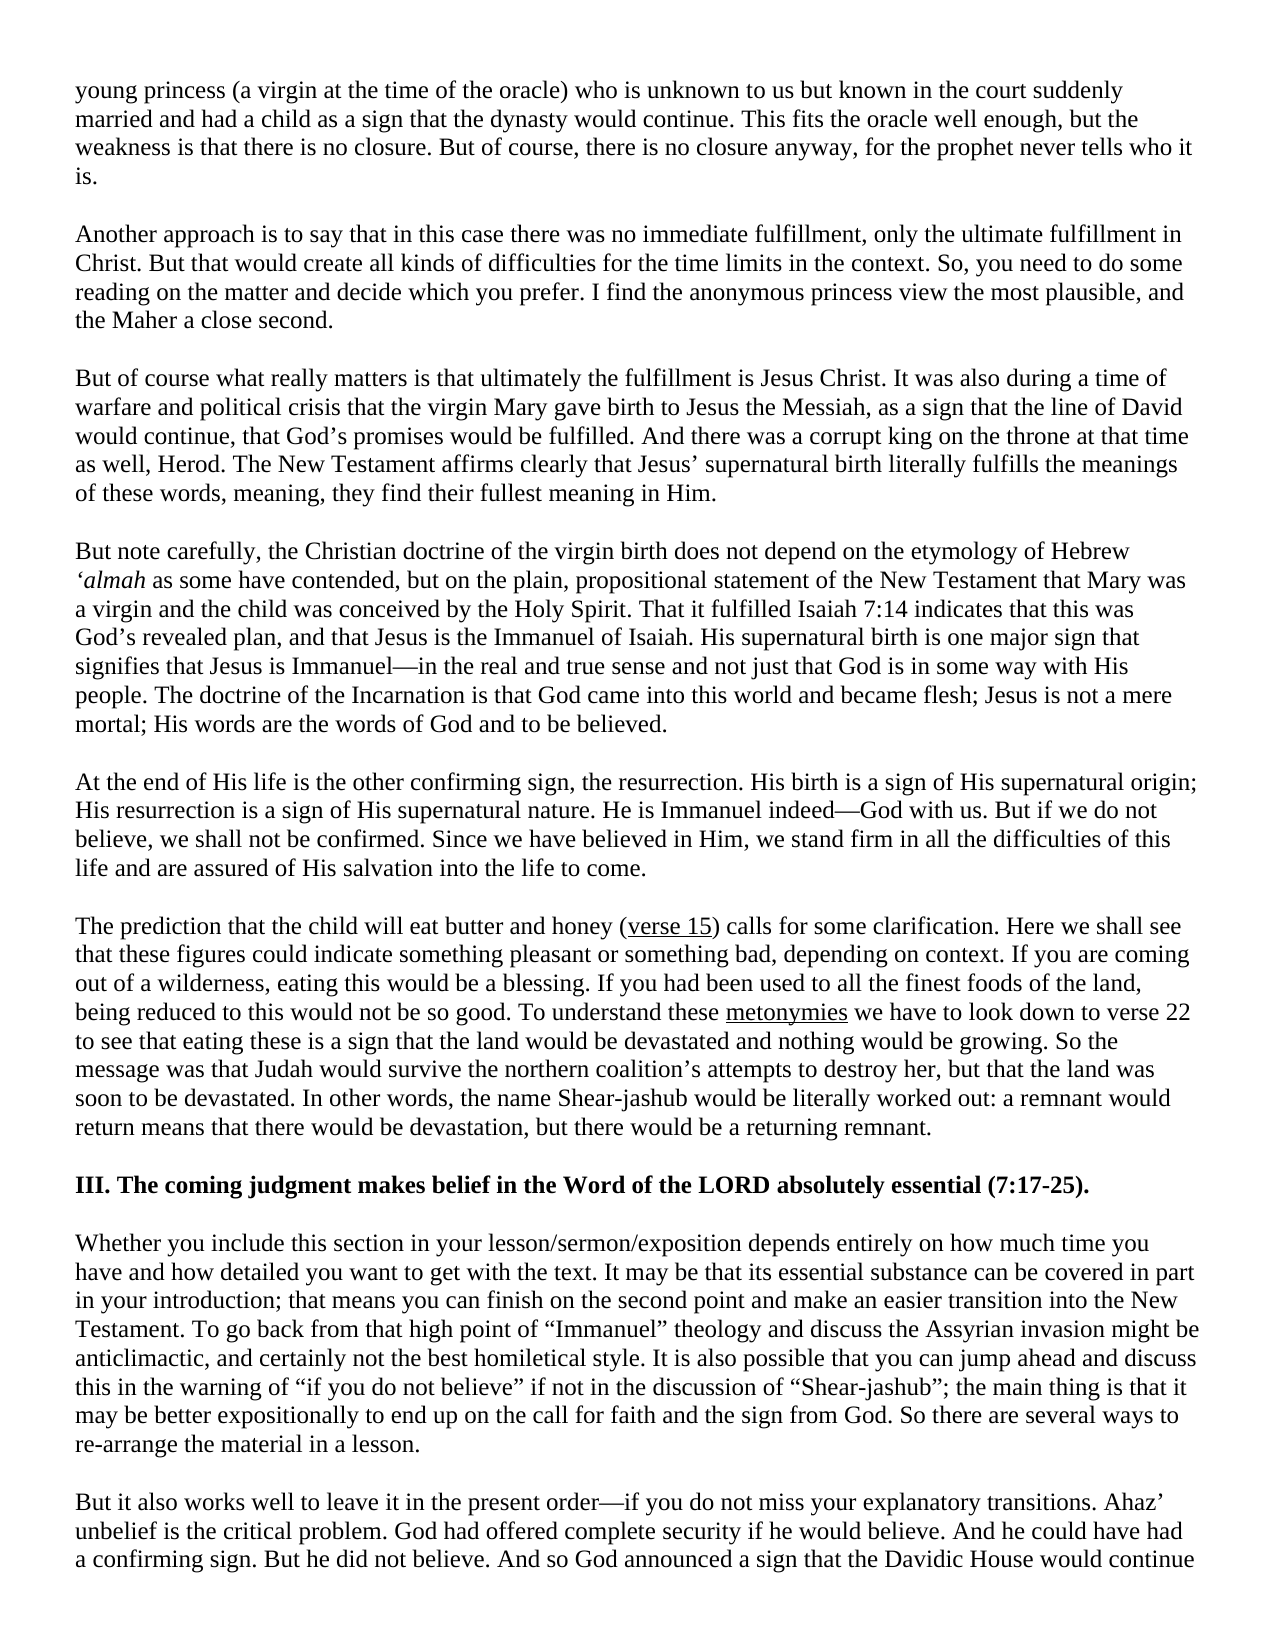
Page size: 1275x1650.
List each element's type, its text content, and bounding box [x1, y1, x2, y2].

text Whether you include this section in your lesson/sermon/exposition depends entirely on how much time you have and how detailed you want to get with the text. It may be that its essential substance can be covered in part in your introduction; that means you can finish on the second point and make an easier transition into the New Testament. To go back from that high point of “Immanuel” theology and discuss the Assyrian invasion might be anticlimactic, and certainly not the best homiletical style. It is also possible that you can jump ahead and discuss this in the warning of “if you do not believe” if not in the discussion of “Shear-jashub”; the main thing is that it may be better expositionally to end up on the call for faith and the sign from God. So there are several ways to re-arrange the material in a lesson. [75, 1228, 1200, 1458]
text At the end of His life is the other confirming sign, the resurrection. His birth is a sign of His supernatural origin; His resurrection is a sign of His supernatural nature. He is Immanuel indeed—God with us. But if we do not believe, we shall not be confirmed. Since we have believed in Him, we stand firm in all the difficulties of this life and are assured of His salvation into the life to come. [75, 767, 1200, 882]
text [75, 75, 1200, 190]
subtitle III. The coming judgment makes belief in the Word of the LORD absolutely essential (7:17-25). [75, 1170, 1200, 1199]
text Another approach is to say that in this case there was no immediate fulfillment, only the ultimate fulfillment in Christ. But that would create all kinds of difficulties for the time limits in the context. So, you need to do some reading on the matter and decide which you prefer. I find the anonymous princess view the most plausible, and the Maher a close second. [75, 219, 1200, 334]
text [75, 1487, 1200, 1573]
text But of course what really matters is that ultimately the fulfillment is Jesus Christ. It was also during a time of warfare and political crisis that the virgin Mary gave birth to Jesus the Messiah, as a sign that the line of David would continue, that God’s promises would be fulfilled. And there was a corrupt king on the throne at that time as well, Herod. The New Testament affirms clearly that Jesus’ supernatural birth literally fulfills the meanings of these words, meaning, they find their fullest meaning in Him. [75, 363, 1200, 507]
text But note carefully, the Christian doctrine of the virgin birth does not depend on the etymology of Hebrew ‘almah as some have contended, but on the plain, propositional statement of the New Testament that Mary was a virgin and the child was conceived by the Holy Spirit. That it fulfilled Isaiah 7:14 indicates that this was God’s revealed plan, and that Jesus is the Immanuel of Isaiah. His supernatural birth is one major sign that signifies that Jesus is Immanuel—in the real and true sense and not just that God is in some way with His people. The doctrine of the Incarnation is that God came into this world and became flesh; Jesus is not a mere mortal; His words are the words of God and to be believed. [75, 536, 1200, 737]
text The prediction that the child will eat butter and honey (verse 15) calls for some clarification. Here we shall see that these figures could indicate something pleasant or something bad, depending on context. If you are coming out of a wilderness, eating this would be a blessing. If you had been used to all the finest foods of the land, being reduced to this would not be so good. To understand these metonymies we have to look down to verse 22 to see that eating these is a sign that the land would be devastated and nothing would be growing. So the message was that Judah would survive the northern coalition’s attempts to destroy her, but that the land was soon to be devastated. In other words, the name Shear-jashub would be literally worked out: a remnant would return means that there would be devastation, but there would be a returning remnant. [75, 911, 1200, 1141]
